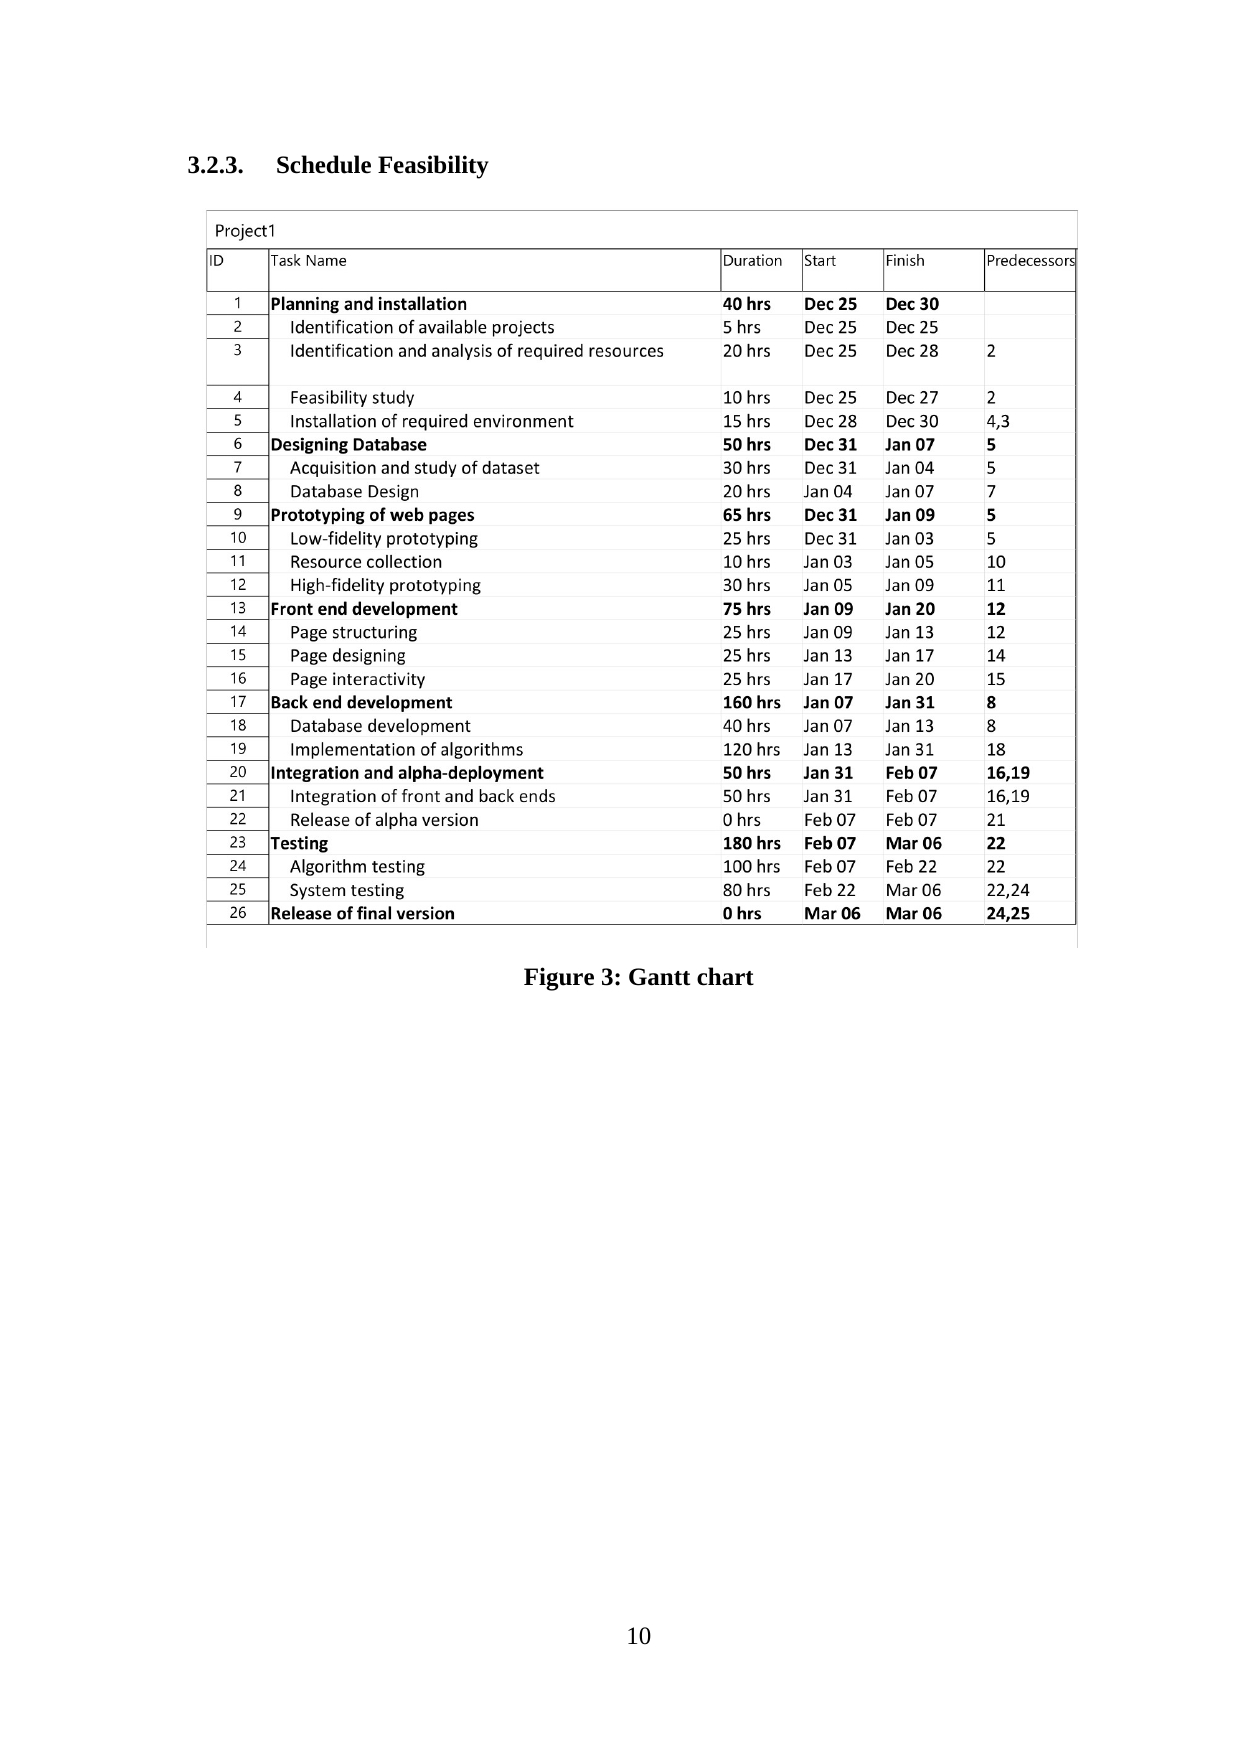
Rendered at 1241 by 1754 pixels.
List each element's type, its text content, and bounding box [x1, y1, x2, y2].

picture [187, 193, 1091, 948]
text Figure 3: Gantt chart [187, 962, 1090, 1020]
subtitle Schedule Feasibility [187, 150, 1090, 179]
